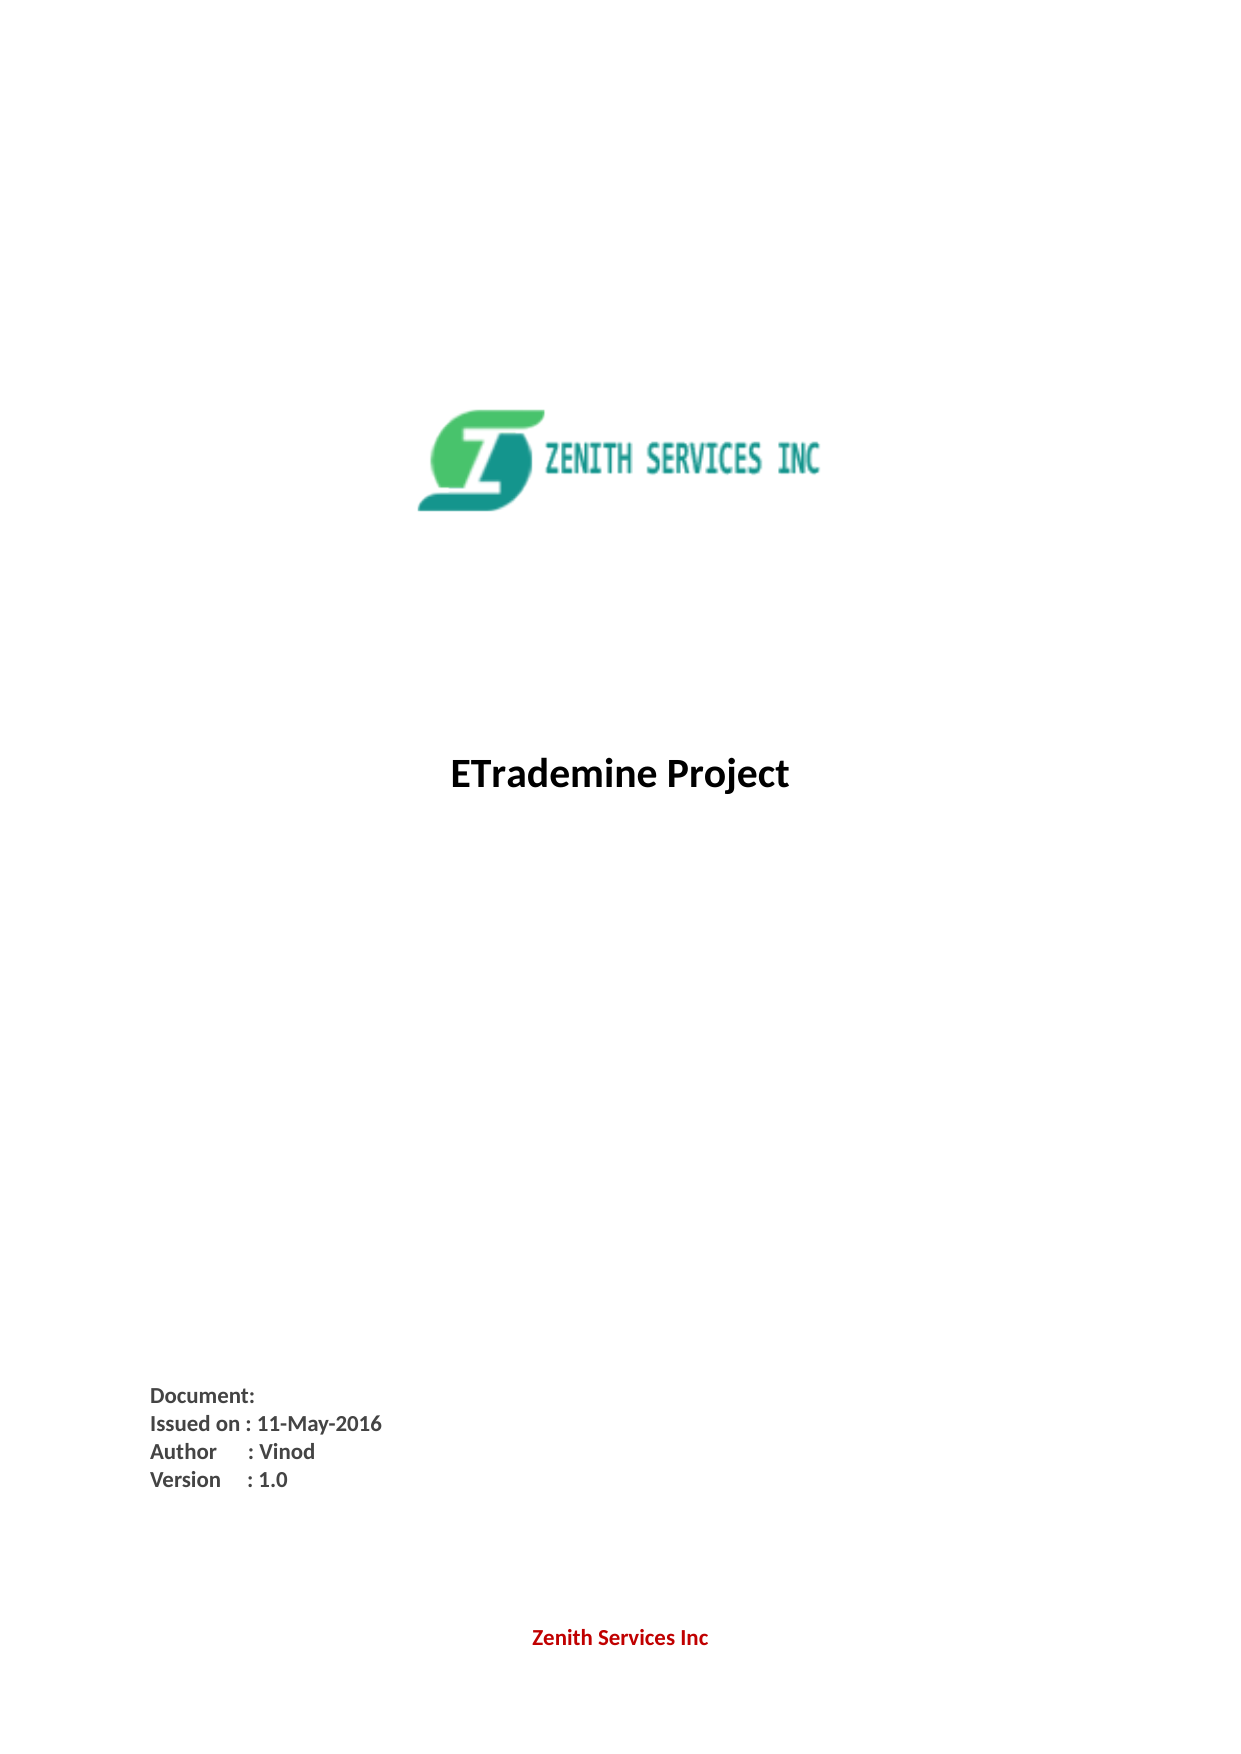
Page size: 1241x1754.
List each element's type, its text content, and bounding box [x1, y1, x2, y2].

text ETrademine Project [150, 747, 1090, 798]
picture [416, 409, 824, 514]
text Author : Vinod [150, 1437, 1090, 1465]
text Issued on : 11-May-2016 [150, 1409, 1090, 1437]
text Document: [150, 1381, 1090, 1409]
text Version : 1.0 [150, 1465, 1090, 1493]
